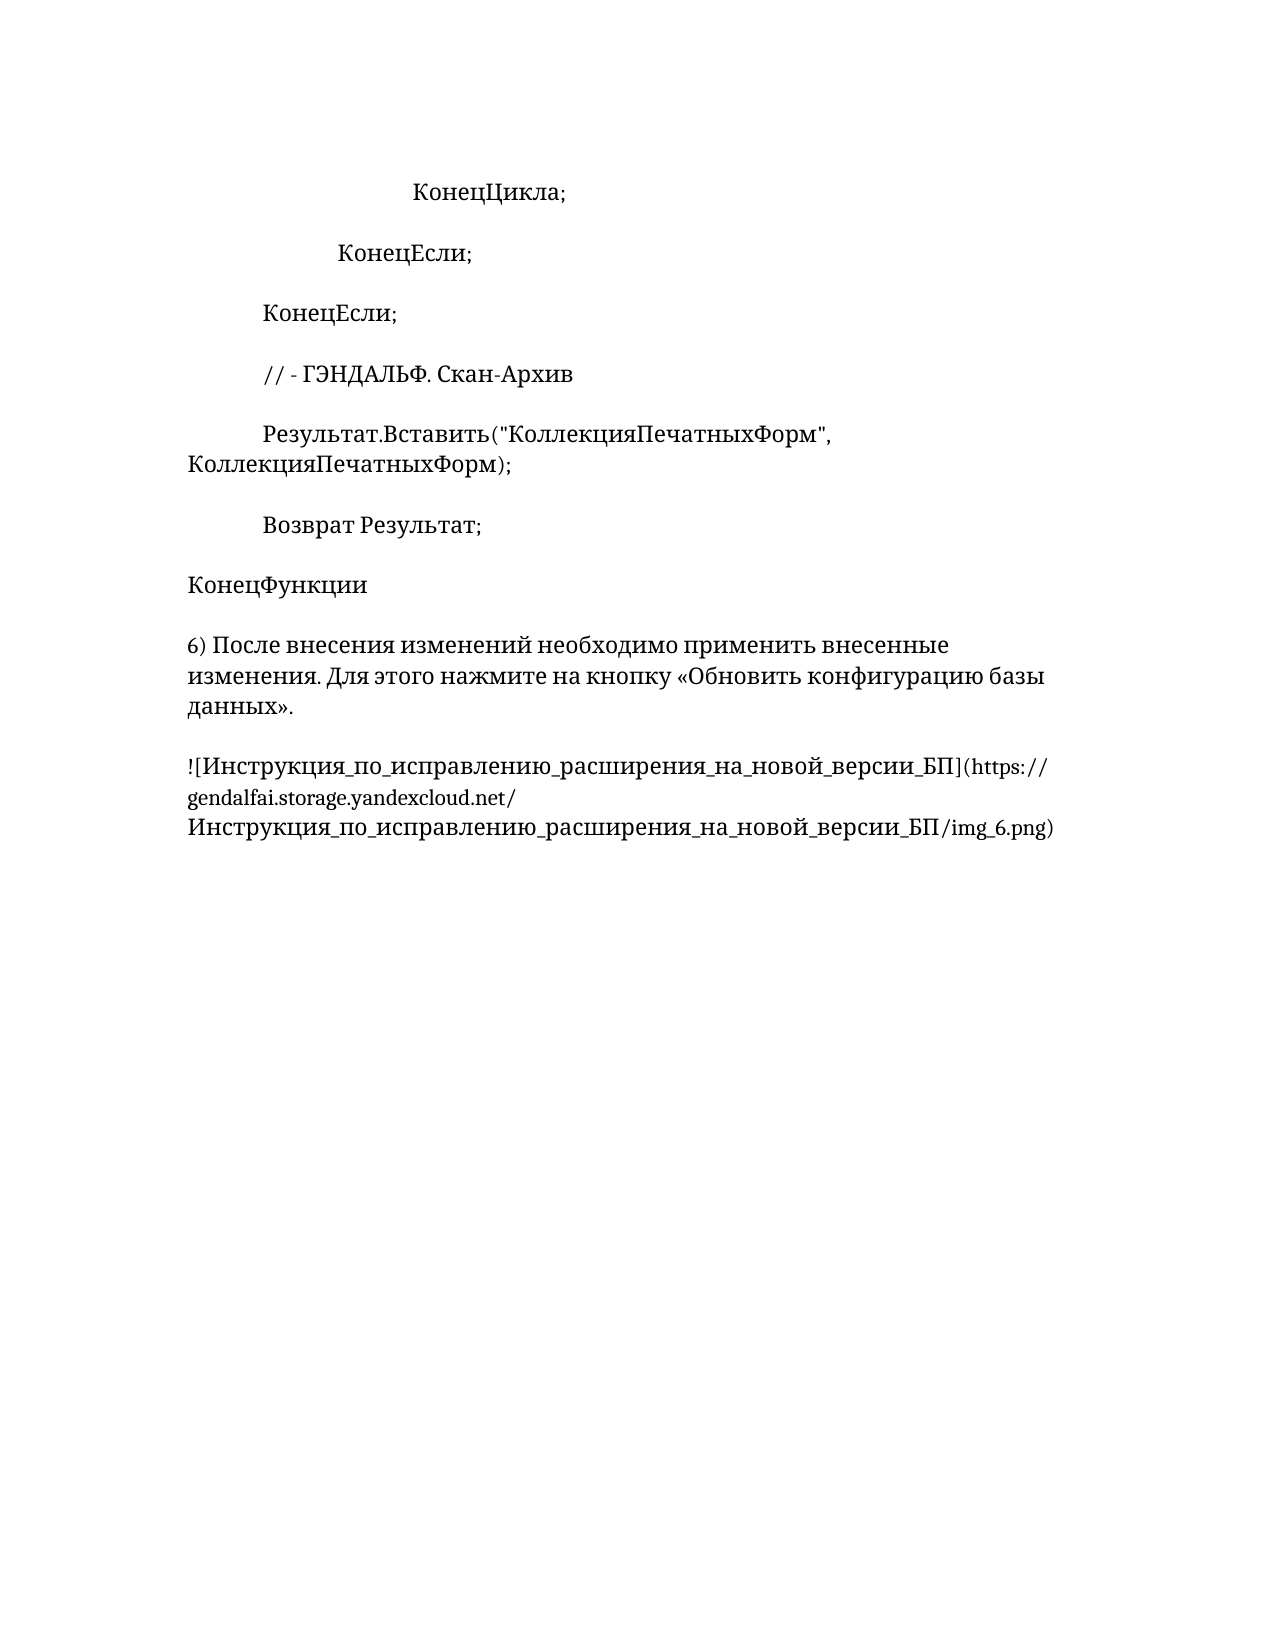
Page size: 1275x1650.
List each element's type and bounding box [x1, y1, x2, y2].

text [187, 150, 1087, 841]
